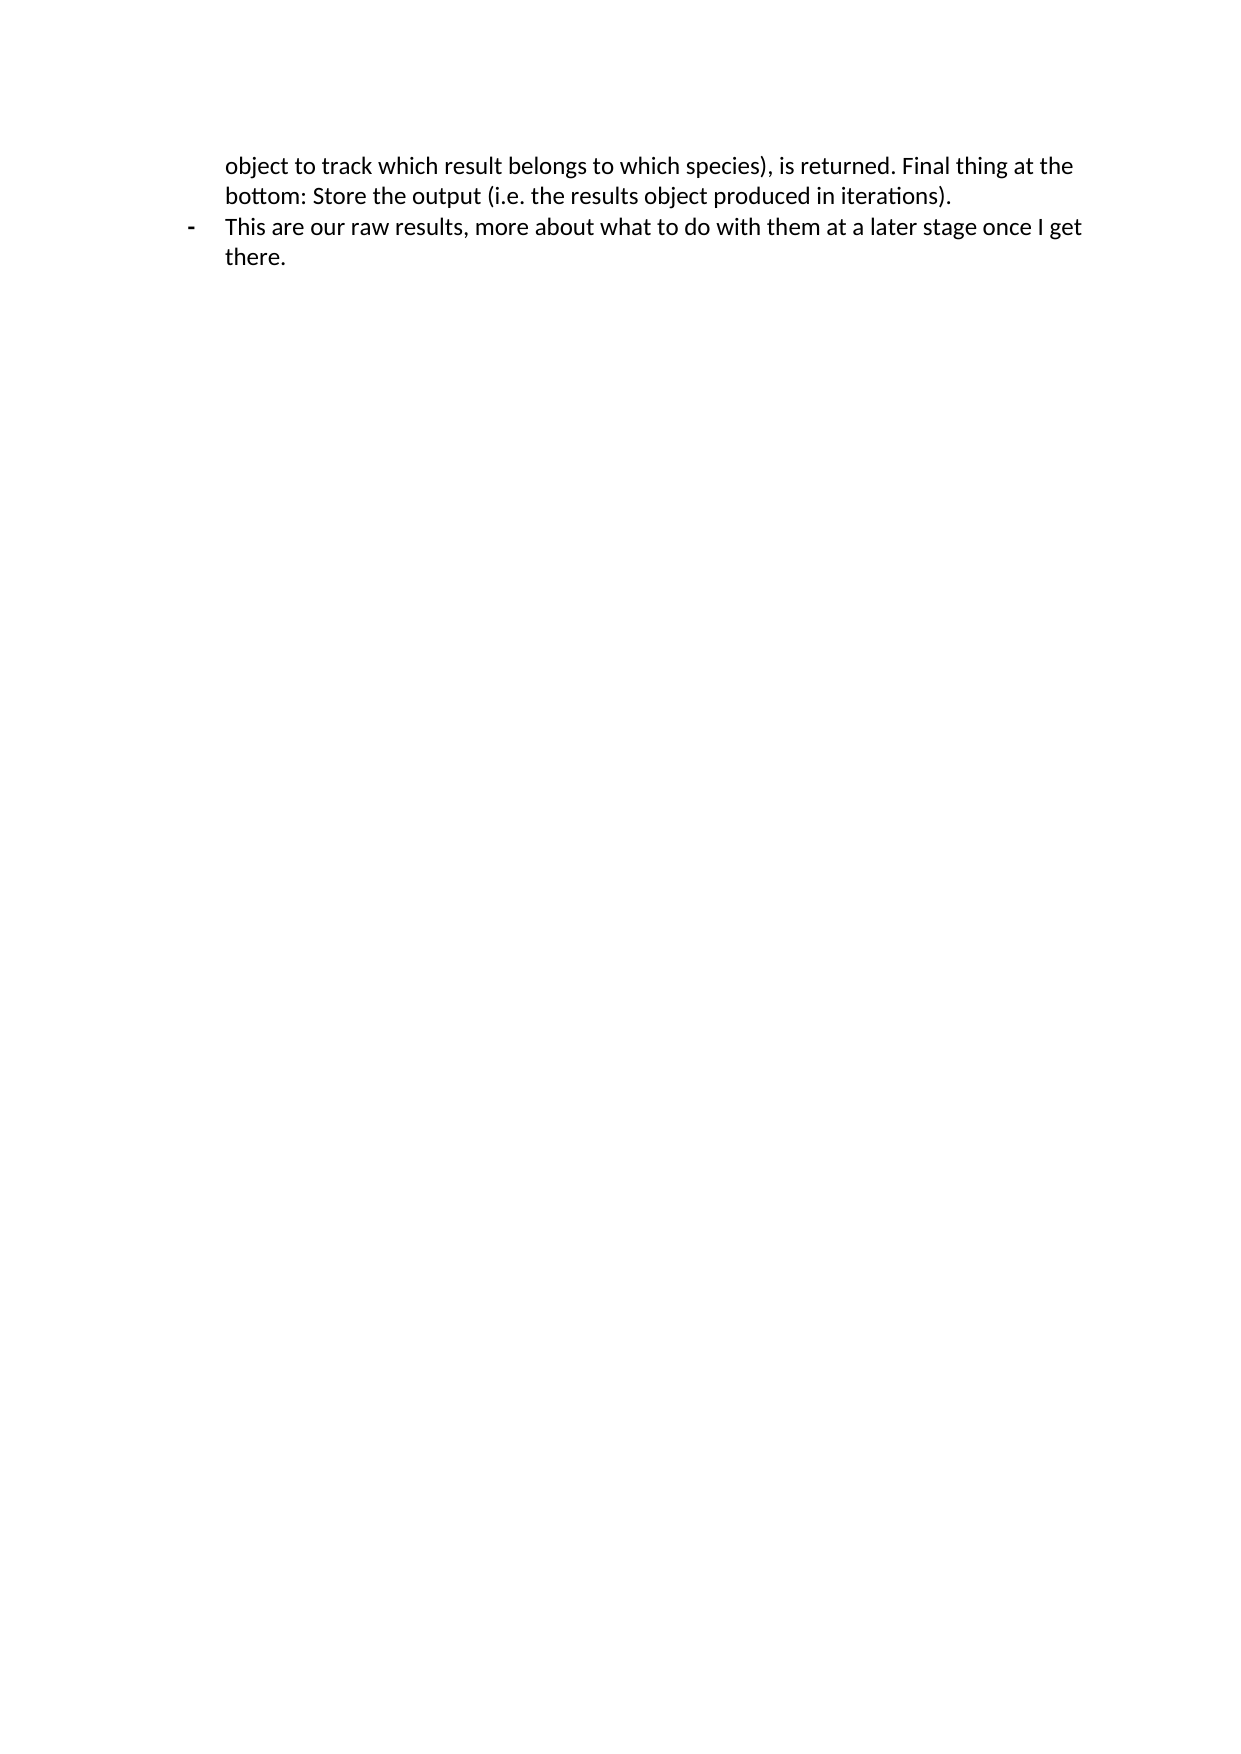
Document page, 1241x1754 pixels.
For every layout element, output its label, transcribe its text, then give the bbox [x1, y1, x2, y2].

list This are our raw results, more about what to do with them at a later stage once I get there. [187, 211, 1090, 272]
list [187, 150, 1090, 211]
